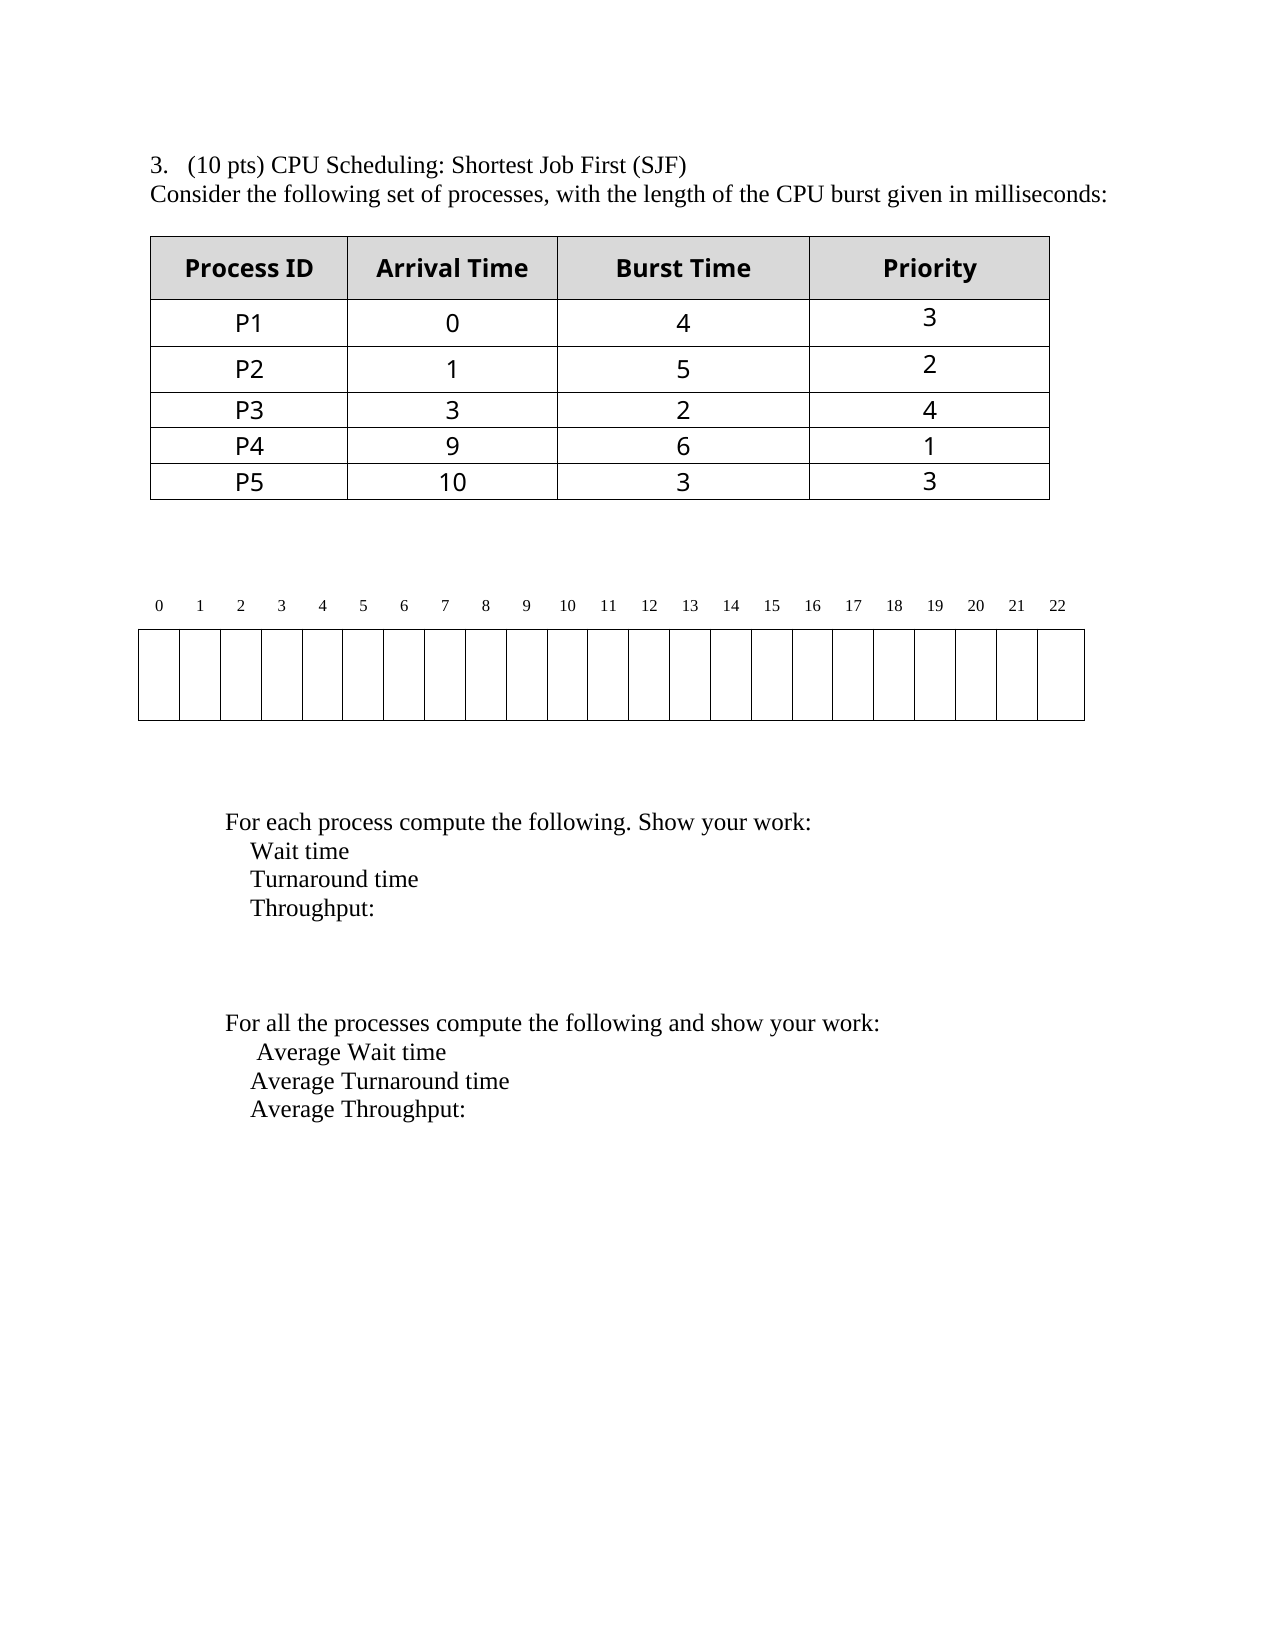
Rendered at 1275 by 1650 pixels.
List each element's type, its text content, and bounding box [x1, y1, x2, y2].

table_cell 3 [810, 464, 1049, 499]
table_header 7 [425, 583, 465, 628]
table_header 0 [139, 583, 179, 628]
table_header 5 [343, 583, 384, 628]
table_cell 0 [348, 300, 557, 346]
text For all the processes compute the following and show your work: [225, 1008, 1125, 1037]
table_header 9 [506, 583, 547, 628]
table_header 20 [955, 583, 996, 628]
table_header 1 [180, 583, 220, 628]
table_cell [139, 630, 179, 720]
table_header 12 [629, 583, 669, 628]
table_cell [874, 630, 914, 720]
table_header 18 [874, 583, 914, 628]
table_cell [711, 630, 751, 720]
table_cell [1038, 630, 1084, 720]
table_cell [180, 630, 220, 720]
table_cell [956, 630, 996, 720]
table_header 13 [670, 583, 710, 628]
list (10 pts) CPU Scheduling: Shortest Job First (SJF) [150, 150, 1125, 179]
table_cell 4 [558, 300, 809, 346]
table_header 15 [751, 583, 792, 628]
table_cell [752, 630, 792, 720]
table_header 6 [384, 583, 424, 628]
table_cell [793, 630, 832, 720]
table_header 8 [465, 583, 506, 628]
table_cell [629, 630, 669, 720]
table_cell 2 [558, 393, 809, 427]
table_cell [384, 630, 424, 720]
table_cell 2 [810, 347, 1049, 392]
table_header 11 [588, 583, 629, 628]
table_header 21 [996, 583, 1037, 628]
table_header 4 [302, 583, 343, 628]
table_cell [262, 630, 302, 720]
text Average Wait time [225, 1037, 1125, 1066]
table_cell [221, 630, 261, 720]
table_header 22 [1037, 583, 1078, 628]
table_cell 4 [810, 393, 1049, 427]
table_header Priority [810, 237, 1049, 299]
table_header 2 [220, 583, 261, 628]
table_header Burst Time [558, 237, 809, 299]
table_cell P3 [151, 393, 347, 427]
table_cell 5 [558, 347, 809, 392]
text Consider the following set of processes, with the length of the CPU burst given in milliseconds: [150, 179, 1125, 207]
table_header 19 [915, 583, 955, 628]
table_cell [425, 630, 465, 720]
table_cell [507, 630, 547, 720]
text For each process compute the following. Show your work: [225, 807, 1125, 836]
text Average Turnaround time [225, 1066, 1125, 1094]
text Turnaround time [225, 864, 1125, 893]
table_header 17 [833, 583, 874, 628]
table_cell 3 [558, 464, 809, 499]
table_header 10 [547, 583, 588, 628]
table_cell [670, 630, 710, 720]
table_header Arrival Time [348, 237, 557, 299]
table_header 16 [792, 583, 833, 628]
table_cell 1 [810, 428, 1049, 463]
table_cell 9 [348, 428, 557, 463]
table_cell [915, 630, 955, 720]
text Wait time [225, 836, 1125, 864]
table_cell 3 [348, 393, 557, 427]
table_cell [303, 630, 342, 720]
table_cell [548, 630, 587, 720]
table_cell 1 [348, 347, 557, 392]
text Average Throughput: [225, 1094, 1125, 1123]
table_cell 3 [810, 300, 1049, 346]
table_cell 6 [558, 428, 809, 463]
table_cell [343, 630, 383, 720]
table_cell [588, 630, 628, 720]
table_header 14 [710, 583, 751, 628]
table_cell [833, 630, 873, 720]
table_cell [997, 630, 1037, 720]
table_cell [466, 630, 506, 720]
table_cell 10 [348, 464, 557, 499]
table_cell P1 [151, 300, 347, 346]
table_cell P2 [151, 347, 347, 392]
table_cell P5 [151, 464, 347, 499]
text Throughput: [225, 893, 1125, 922]
table_header Process ID [151, 237, 347, 299]
table_cell P4 [151, 428, 347, 463]
table_header 3 [261, 583, 302, 628]
